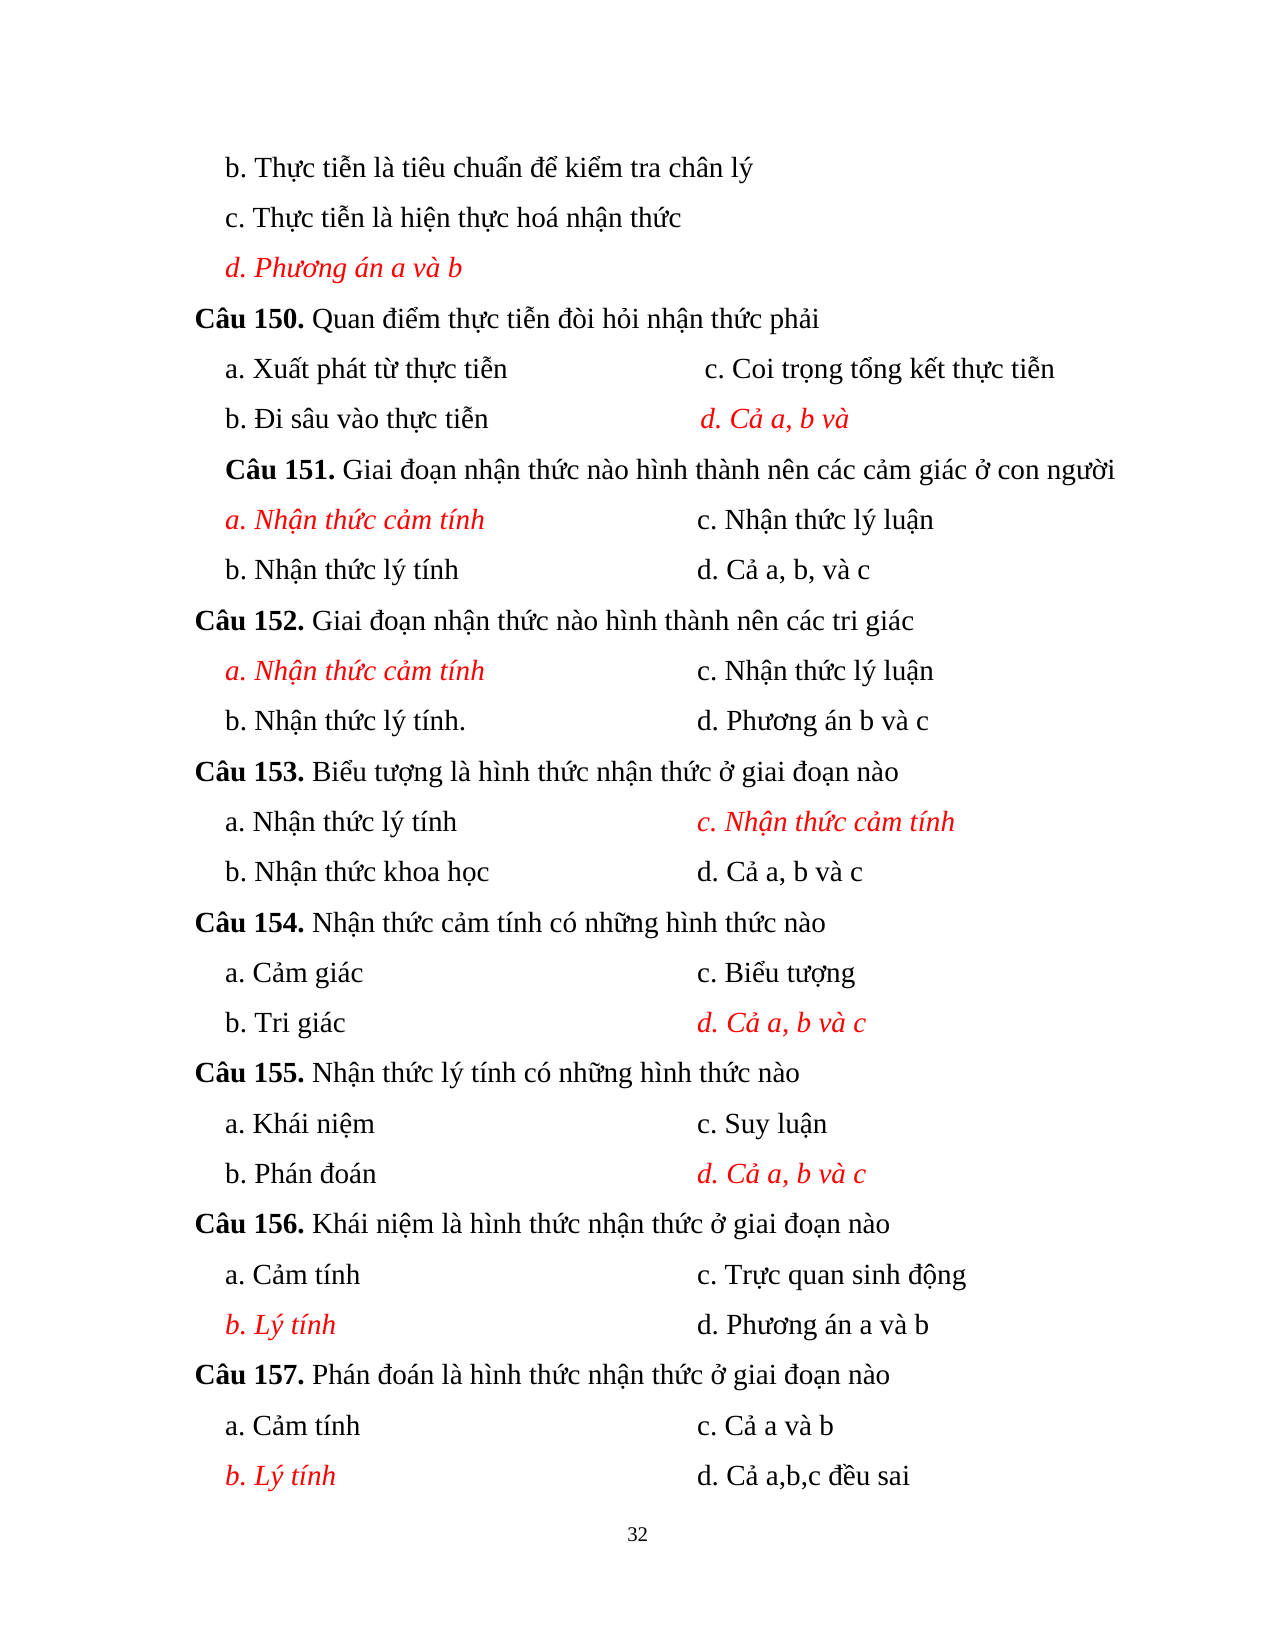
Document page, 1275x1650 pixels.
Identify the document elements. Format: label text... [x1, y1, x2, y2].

text b. Thực tiễn là tiêu chuẩn để kiểm tra chân lý [194, 150, 1125, 183]
text c. Thực tiễn là hiện thực hoá nhận thức [194, 200, 1125, 234]
text b. Đi sâu vào thực tiễn d. Cả a, b và [194, 402, 1125, 435]
text a. Nhận thức cảm tính c. Nhận thức lý luận [194, 502, 1125, 536]
text b. Phán đoán d. Cả a, b và c [194, 1156, 1125, 1190]
text a. Xuất phát từ thực tiễn c. Coi trọng tổng kết thực tiễn [194, 351, 1125, 385]
text a. Khái niệm c. Suy luận [194, 1106, 1125, 1139]
text b. Lý tính d. Cả a,b,c đều sai [194, 1458, 1125, 1492]
text b. Lý tính d. Phương án a và b [194, 1307, 1125, 1341]
text a. Cảm tính c. Trực quan sinh động [194, 1257, 1125, 1290]
text a. Nhận thức cảm tính c. Nhận thức lý luận [194, 653, 1125, 687]
text a. Cảm tính c. Cả a và b [194, 1408, 1125, 1441]
text Câu 157. Phán đoán là hình thức nhận thức ở giai đoạn nào [194, 1357, 1125, 1391]
text Câu 153. Biểu tượng là hình thức nhận thức ở giai đoạn nào [194, 754, 1125, 787]
text Câu 150. Quan điểm thực tiễn đòi hỏi nhận thức phải [194, 301, 1125, 334]
text b. Nhận thức lý tính d. Cả a, b, và c [194, 552, 1125, 586]
text a. Cảm giác c. Biểu tượng [194, 955, 1125, 988]
text Câu 152. Giai đoạn nhận thức nào hình thành nên các tri giác [194, 603, 1125, 636]
text Câu 155. Nhận thức lý tính có những hình thức nào [194, 1056, 1125, 1089]
text d. Phương án a và b [194, 251, 1125, 284]
text b. Tri giác d. Cả a, b và c [194, 1005, 1125, 1039]
text Câu 154. Nhận thức cảm tính có những hình thức nào [194, 905, 1125, 938]
text b. Nhận thức khoa học d. Cả a, b và c [194, 854, 1125, 888]
text Câu 151. Giai đoạn nhận thức nào hình thành nên các cảm giác ở con người [194, 452, 1125, 485]
text Câu 156. Khái niệm là hình thức nhận thức ở giai đoạn nào [194, 1207, 1125, 1240]
text a. Nhận thức lý tính c. Nhận thức cảm tính [194, 804, 1125, 838]
text b. Nhận thức lý tính. d. Phương án b và c [194, 703, 1125, 737]
